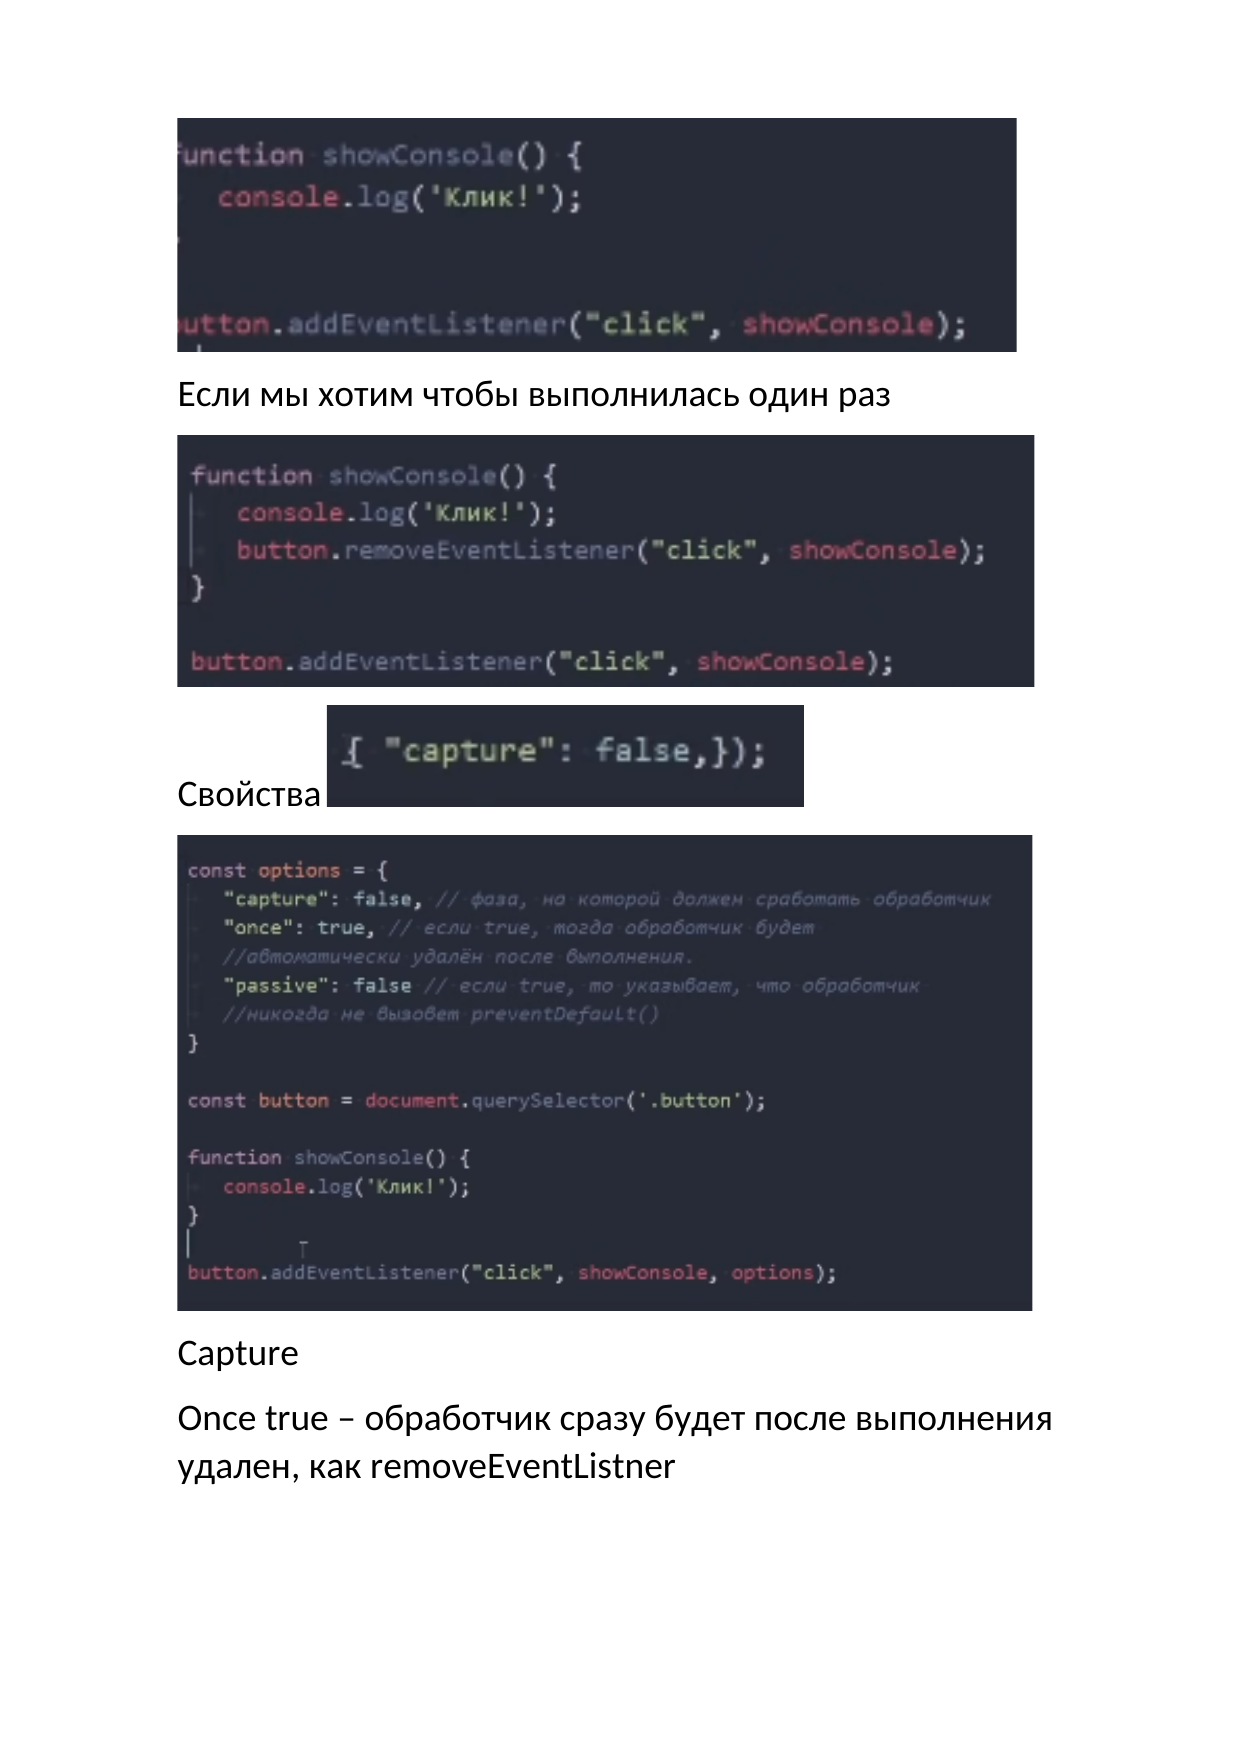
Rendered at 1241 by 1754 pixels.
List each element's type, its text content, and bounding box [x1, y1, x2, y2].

text Capture [177, 1329, 1152, 1374]
text Если мы хотим чтобы выполнилась один раз [177, 370, 1152, 416]
picture [177, 118, 1017, 352]
picture [177, 435, 1035, 687]
picture [177, 835, 1033, 1311]
picture [326, 705, 804, 807]
text Once true – обработчик сразу будет после выполнения удален, как removeEventListner [177, 1394, 1152, 1488]
